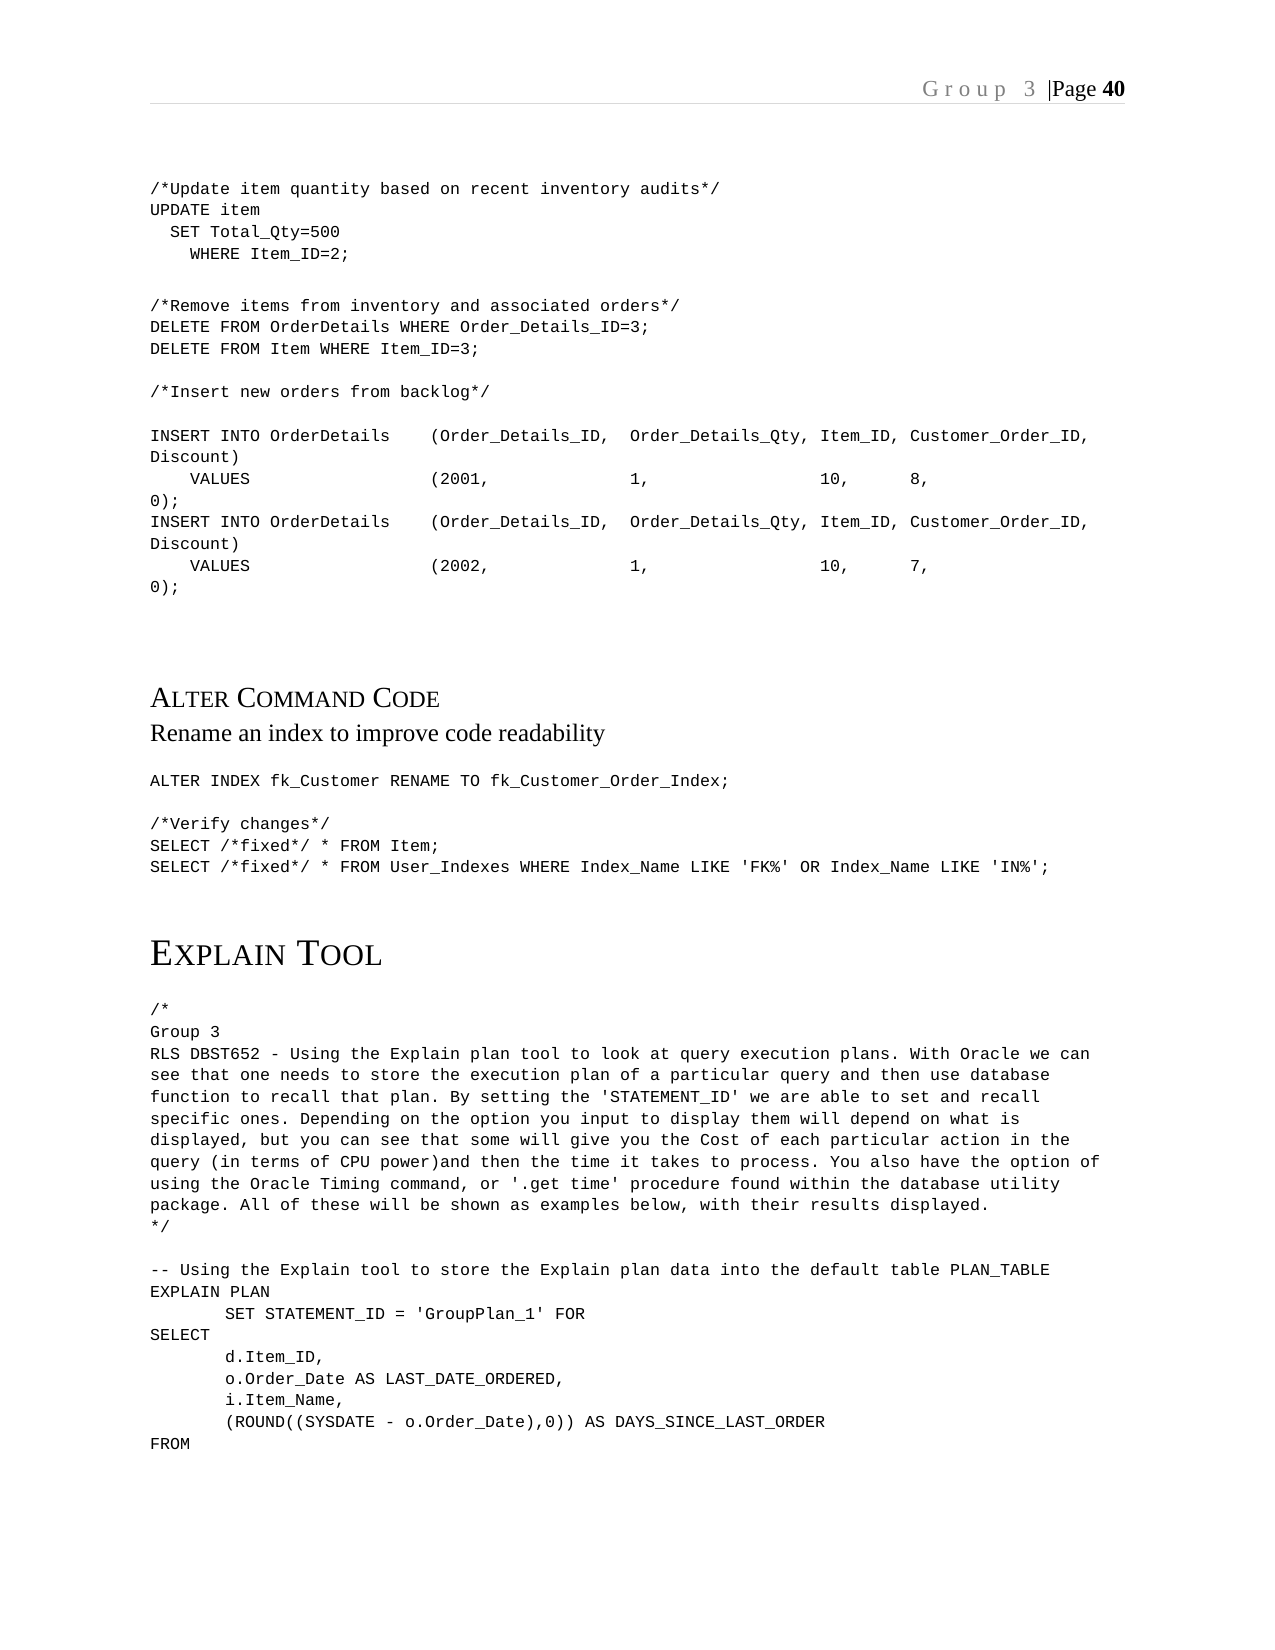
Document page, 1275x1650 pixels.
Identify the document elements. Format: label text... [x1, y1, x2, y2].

text SELECT [150, 1327, 1125, 1346]
subtitle Explain Tool [150, 931, 1125, 974]
text i.Item_Name, [150, 1392, 1125, 1411]
text (ROUND((SYSDATE - o.Order_Date),0)) AS DAYS_SINCE_LAST_ORDER [150, 1414, 1125, 1432]
subtitle Alter Command Code [150, 680, 1125, 713]
text /* [150, 1002, 1125, 1021]
text d.Item_ID, [150, 1349, 1125, 1367]
text /*Insert new orders from backlog*/ [150, 384, 1125, 403]
text WHERE Item_ID=2; [150, 245, 1125, 264]
text SELECT /*fixed*/ * FROM Item; [150, 837, 1125, 856]
text RLS DBST652 - Using the Explain plan tool to look at query execution plans. With Oracle we can see that one needs to store the execution plan of a particular query and then use database function to recall that plan. By setting the 'STATEMENT_ID' we are able to set and recall specific ones. Depending on the option you input to display them will depend on what is displayed, but you can see that some will give you the Cost of each particular action in the query (in terms of CPU power)and then the time it takes to process. You also have the option of using the Oracle Timing command, or '.get time' procedure found within the database utility package. All of these will be shown as examples below, with their results displayed. [150, 1045, 1125, 1216]
text /*Remove items from inventory and associated orders*/ [150, 297, 1125, 316]
text SELECT /*fixed*/ * FROM User_Indexes WHERE Index_Name LIKE 'FK%' OR Index_Name LIKE 'IN%'; [150, 859, 1125, 878]
text o.Order_Date AS LAST_DATE_ORDERED, [150, 1370, 1125, 1389]
text FROM [150, 1435, 1125, 1454]
text INSERT INTO OrderDetails (Order_Details_ID, Order_Details_Qty, Item_ID, Customer_Order_ID, Discount) [150, 514, 1125, 554]
text INSERT INTO OrderDetails (Order_Details_ID, Order_Details_Qty, Item_ID, Customer_Order_ID, Discount) [150, 427, 1125, 468]
text SET Total_Qty=500 [150, 223, 1125, 242]
text DELETE FROM Item WHERE Item_ID=3; [150, 340, 1125, 359]
text Group 3 [150, 1024, 1125, 1042]
text SET STATEMENT_ID = 'GroupPlan_1' FOR [150, 1305, 1125, 1324]
text VALUES (2002, 1, 10, 7, 0); [150, 557, 1125, 598]
text EXPLAIN PLAN [150, 1284, 1125, 1302]
text ALTER INDEX fk_Customer RENAME TO fk_Customer_Order_Index; [150, 772, 1125, 791]
text VALUES (2001, 1, 10, 8, 0); [150, 470, 1125, 511]
text -- Using the Explain tool to store the Explain plan data into the default table PLAN_TABLE [150, 1262, 1125, 1281]
text DELETE FROM OrderDetails WHERE Order_Details_ID=3; [150, 319, 1125, 338]
text Rename an index to improve code readability [150, 718, 1125, 746]
text */ [150, 1219, 1125, 1237]
text /*Update item quantity based on recent inventory audits*/ [150, 180, 1125, 199]
text UPDATE item [150, 202, 1125, 221]
text /*Verify changes*/ [150, 816, 1125, 834]
